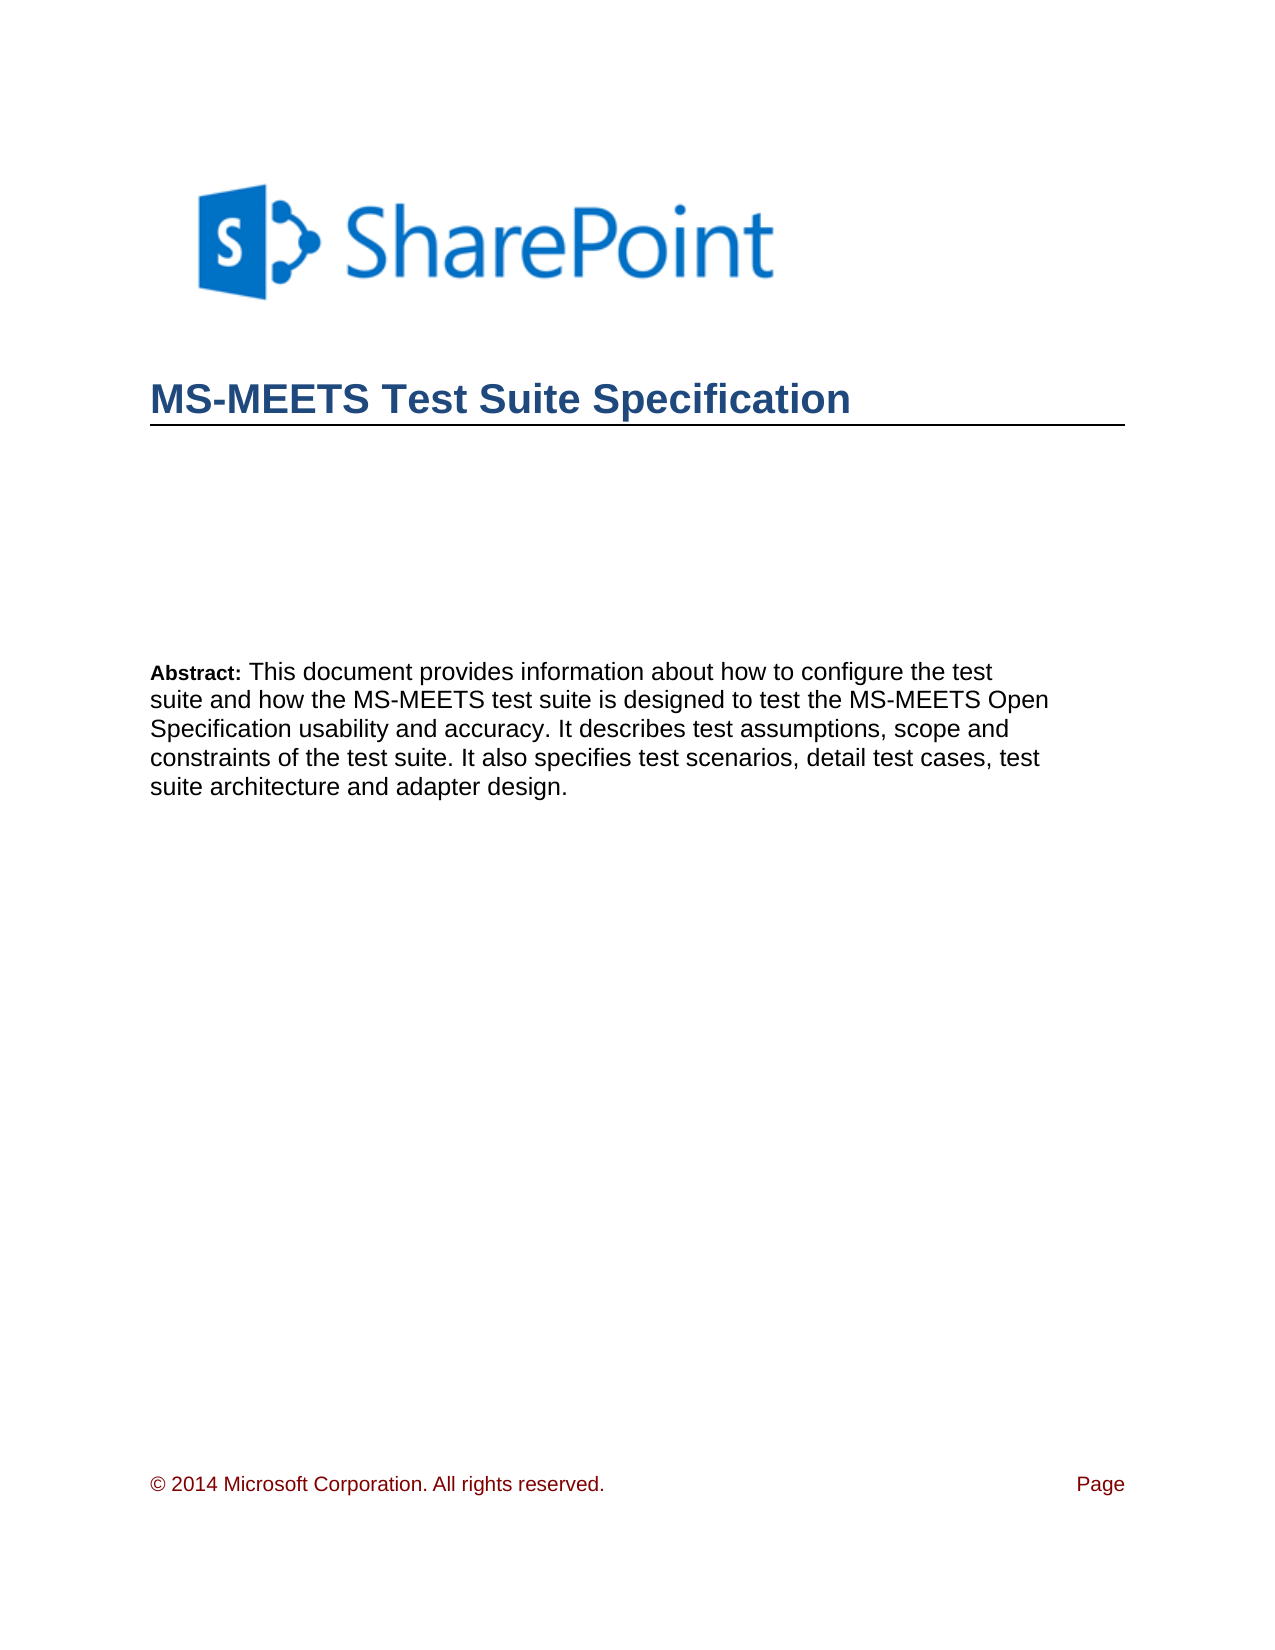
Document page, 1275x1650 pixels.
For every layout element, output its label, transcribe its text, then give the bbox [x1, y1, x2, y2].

text Abstract: This document provides information about how to configure the test suite and how the MS-MEETS test suite is designed to test the MS-MEETS Open Specification usability and accuracy. It describes test assumptions, scope and constraints of the test suite. It also specifies test scenarios, detail test cases, test suite architecture and adapter design. [150, 657, 1050, 801]
picture [150, 135, 822, 350]
title MS-MEETS Test Suite Specification [150, 374, 1125, 424]
